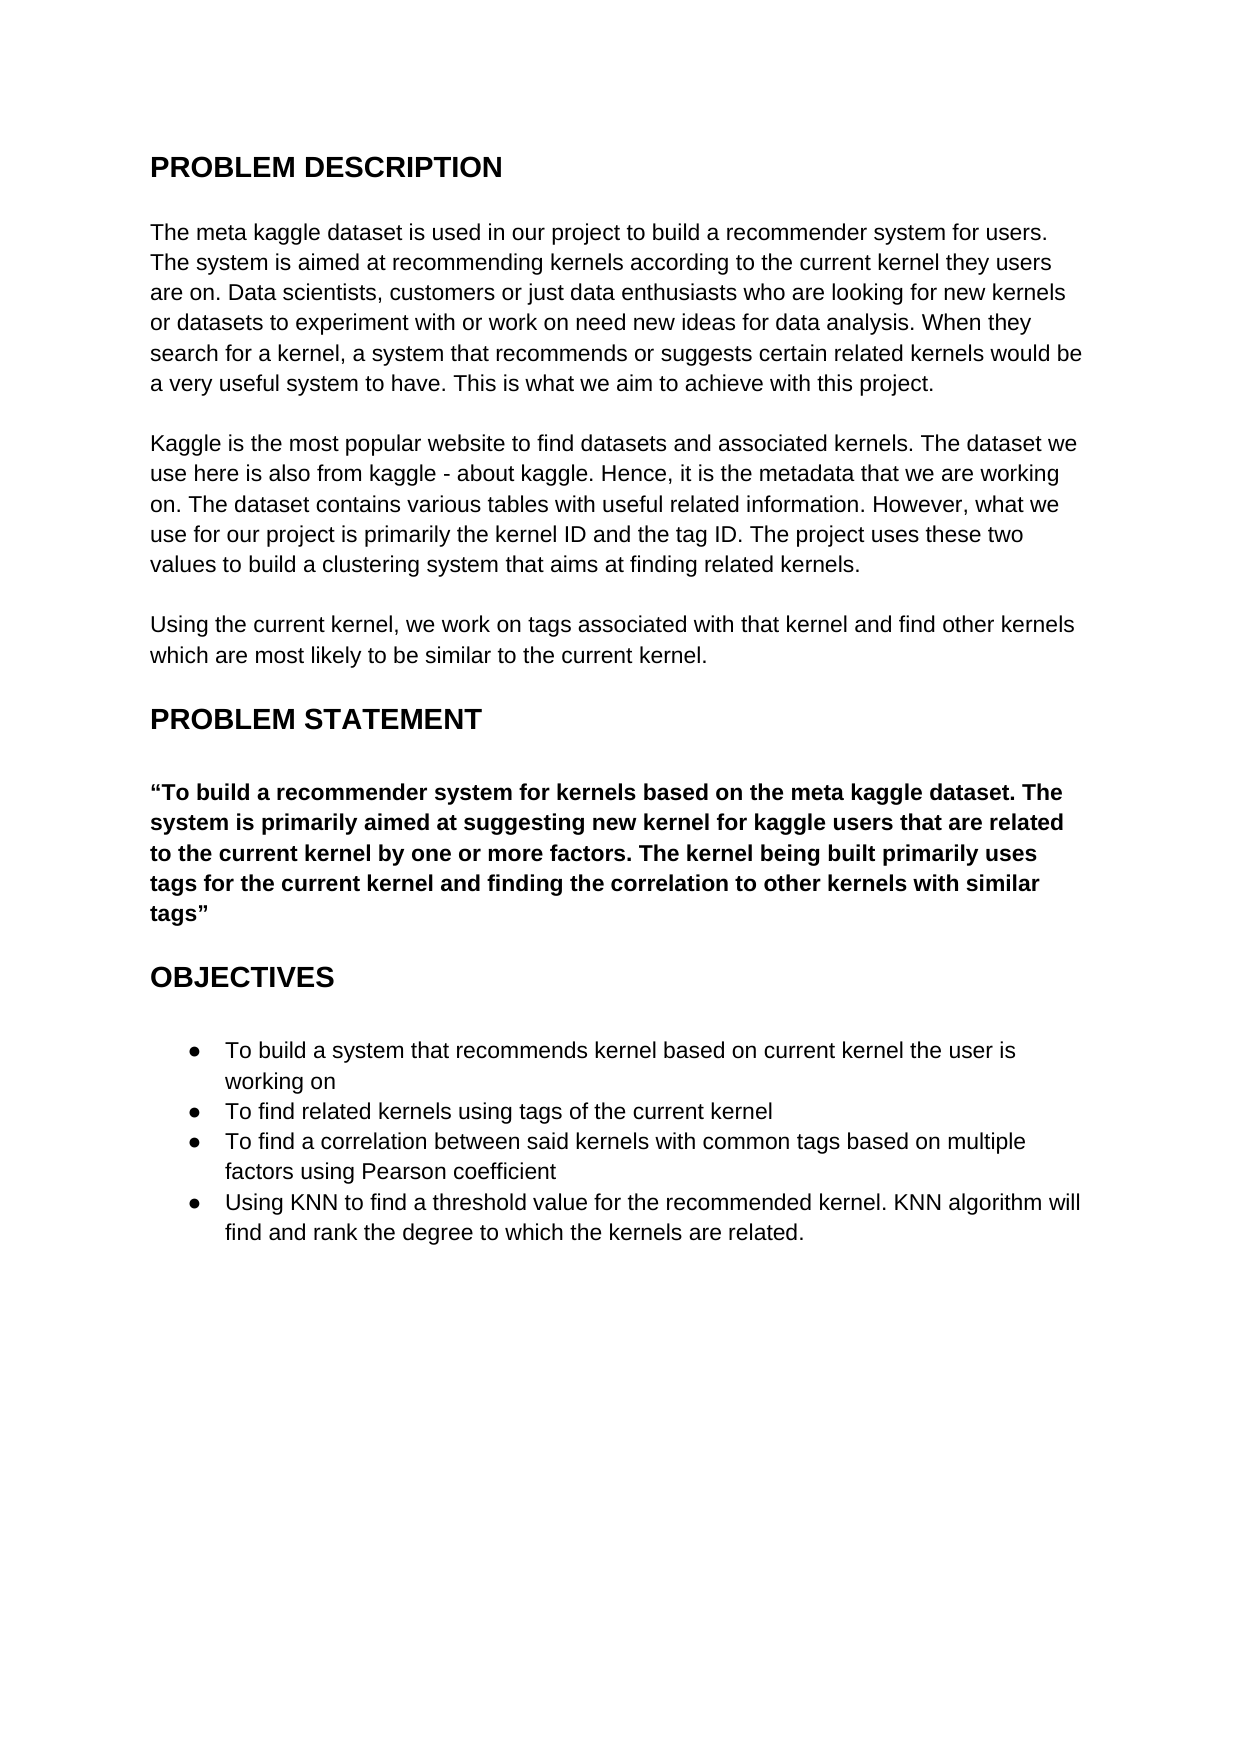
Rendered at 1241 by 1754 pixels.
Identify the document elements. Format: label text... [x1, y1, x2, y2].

text PROBLEM DESCRIPTION [150, 150, 1090, 183]
text PROBLEM STATEMENT [150, 702, 1090, 736]
list To find a correlation between said kernels with common tags based on multiple factors using Pearson coefficient [187, 1128, 1090, 1185]
text The meta kaggle dataset is used in our project to build a recommender system for users. The system is aimed at recommending kernels according to the current kernel they users are on. Data scientists, customers or just data enthusiasts who are looking for new kernels or datasets to experiment with or work on need new ideas for data analysis. When they search for a kernel, a system that recommends or suggests certain related kernels would be a very useful system to have. This is what we aim to achieve with this project. [150, 219, 1090, 396]
list Using KNN to find a threshold value for the recommended kernel. KNN algorithm will find and rank the degree to which the kernels are related. [187, 1188, 1090, 1245]
list To find related kernels using tags of the current kernel [187, 1098, 1090, 1124]
text Using the current kernel, we work on tags associated with that kernel and find other kernels which are most likely to be similar to the current kernel. [150, 611, 1090, 668]
text Kaggle is the most popular website to find datasets and associated kernels. The dataset we use here is also from kaggle - about kaggle. Hence, it is the metadata that we are working on. The dataset contains various tables with useful related information. However, what we use for our project is primarily the kernel ID and the tag ID. The project uses these two values to build a clustering system that aims at finding related kernels. [150, 430, 1090, 577]
list To build a system that recommends kernel based on current kernel the user is working on [187, 1037, 1090, 1094]
text OBJECTIVES [150, 960, 1090, 994]
text “To build a recommender system for kernels based on the meta kaggle dataset. The system is primarily aimed at suggesting new kernel for kaggle users that are related to the current kernel by one or more factors. The kernel being built primarily uses tags for the current kernel and finding the correlation to other kernels with similar tags” [150, 779, 1090, 926]
